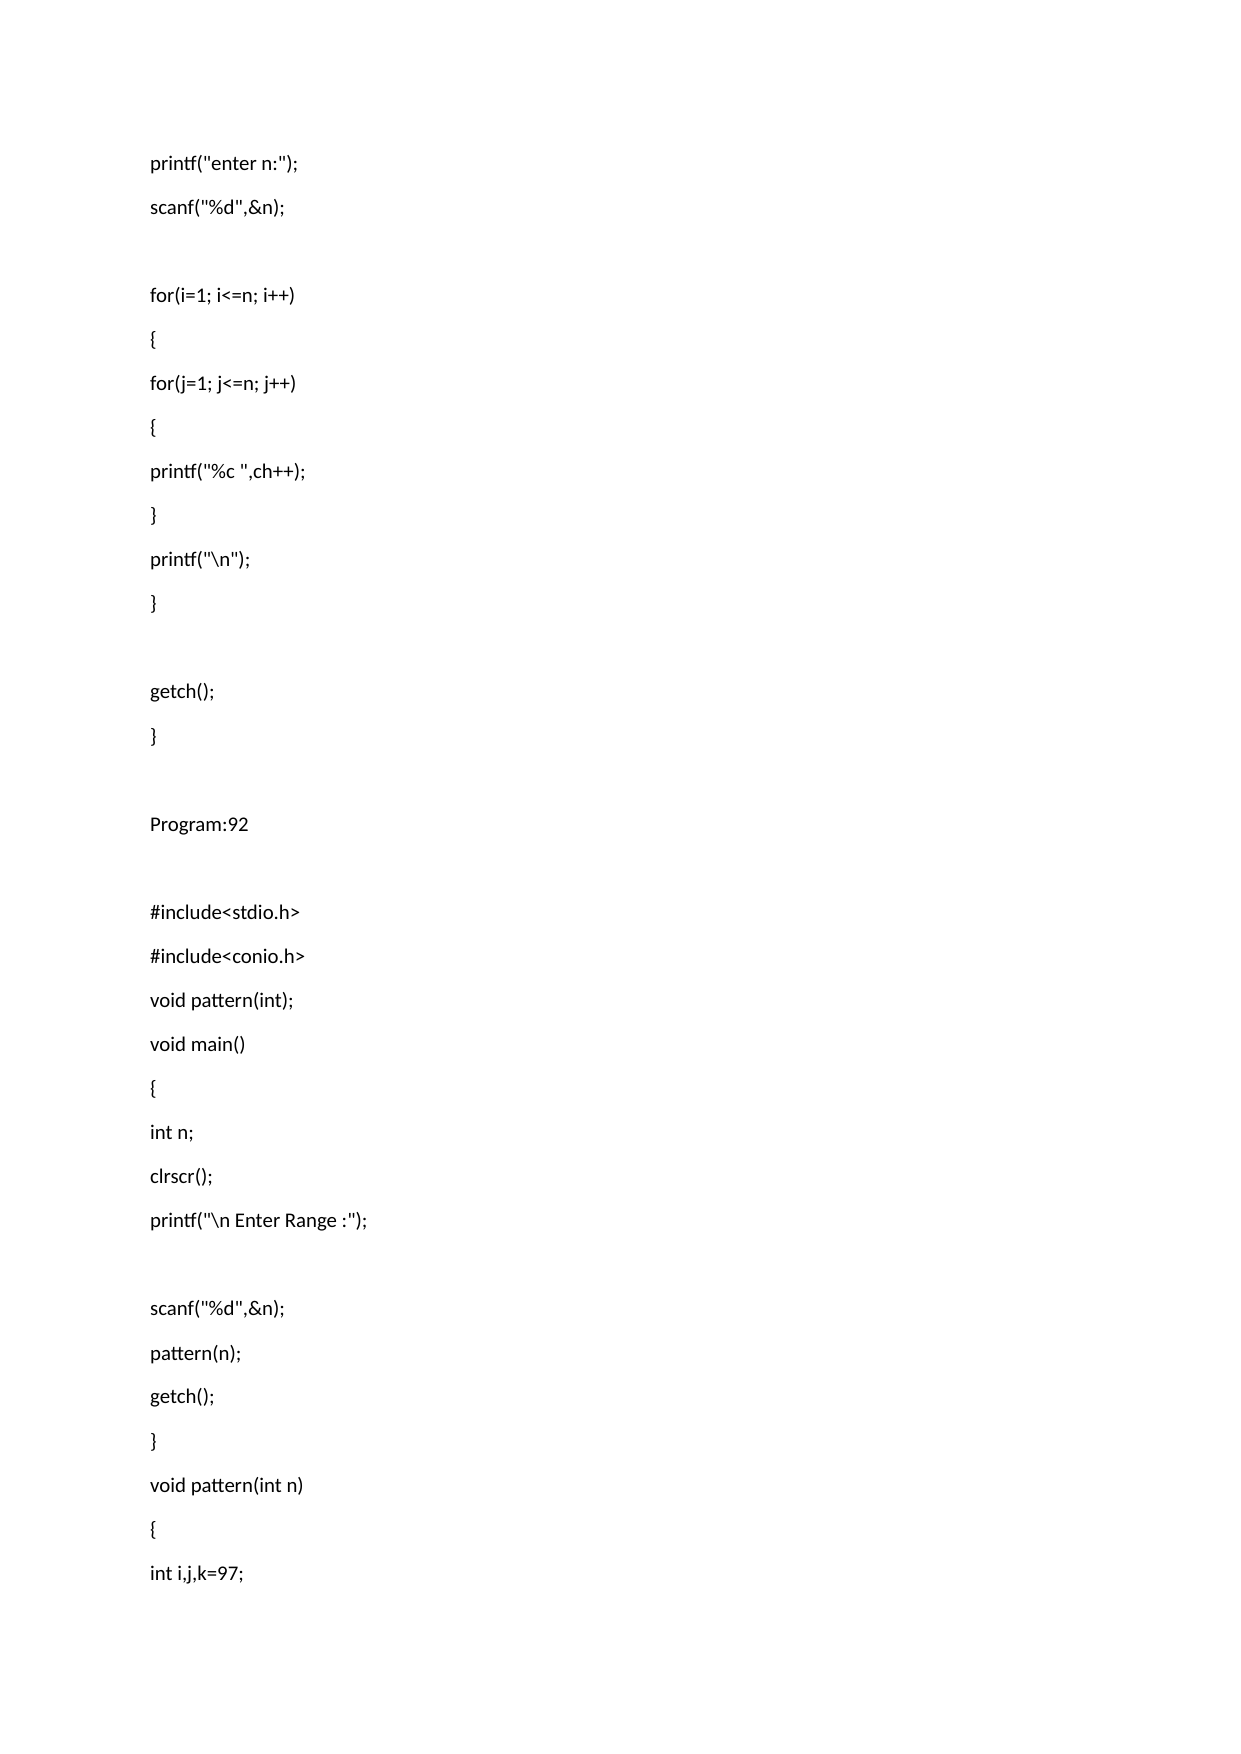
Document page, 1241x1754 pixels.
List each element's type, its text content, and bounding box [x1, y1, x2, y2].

text { [150, 326, 1090, 352]
text printf("\n"); [150, 547, 1090, 572]
text int n; [150, 1119, 1090, 1145]
text scanf("%d",&n); [150, 194, 1090, 219]
text clrscr(); [150, 1163, 1090, 1189]
text pattern(n); [150, 1340, 1090, 1365]
text printf("\n Enter Range :"); [150, 1207, 1090, 1233]
text } [150, 1428, 1090, 1453]
text getch(); [150, 1384, 1090, 1409]
text void pattern(int n) [150, 1472, 1090, 1497]
text int i,j,k=97; [150, 1560, 1090, 1585]
text } [150, 591, 1090, 616]
text #include<stdio.h> [150, 899, 1090, 924]
text } [150, 723, 1090, 748]
text printf("%c ",ch++); [150, 458, 1090, 484]
text { [150, 1075, 1090, 1101]
text } [150, 502, 1090, 528]
text void pattern(int); [150, 987, 1090, 1013]
text printf("enter n:"); [150, 150, 1090, 175]
text scanf("%d",&n); [150, 1296, 1090, 1321]
text void main() [150, 1031, 1090, 1057]
text getch(); [150, 679, 1090, 704]
text Program:92 [150, 811, 1090, 836]
text { [150, 1516, 1090, 1541]
text #include<conio.h> [150, 943, 1090, 968]
text for(j=1; j<=n; j++) [150, 370, 1090, 396]
text { [150, 414, 1090, 440]
text for(i=1; i<=n; i++) [150, 282, 1090, 308]
